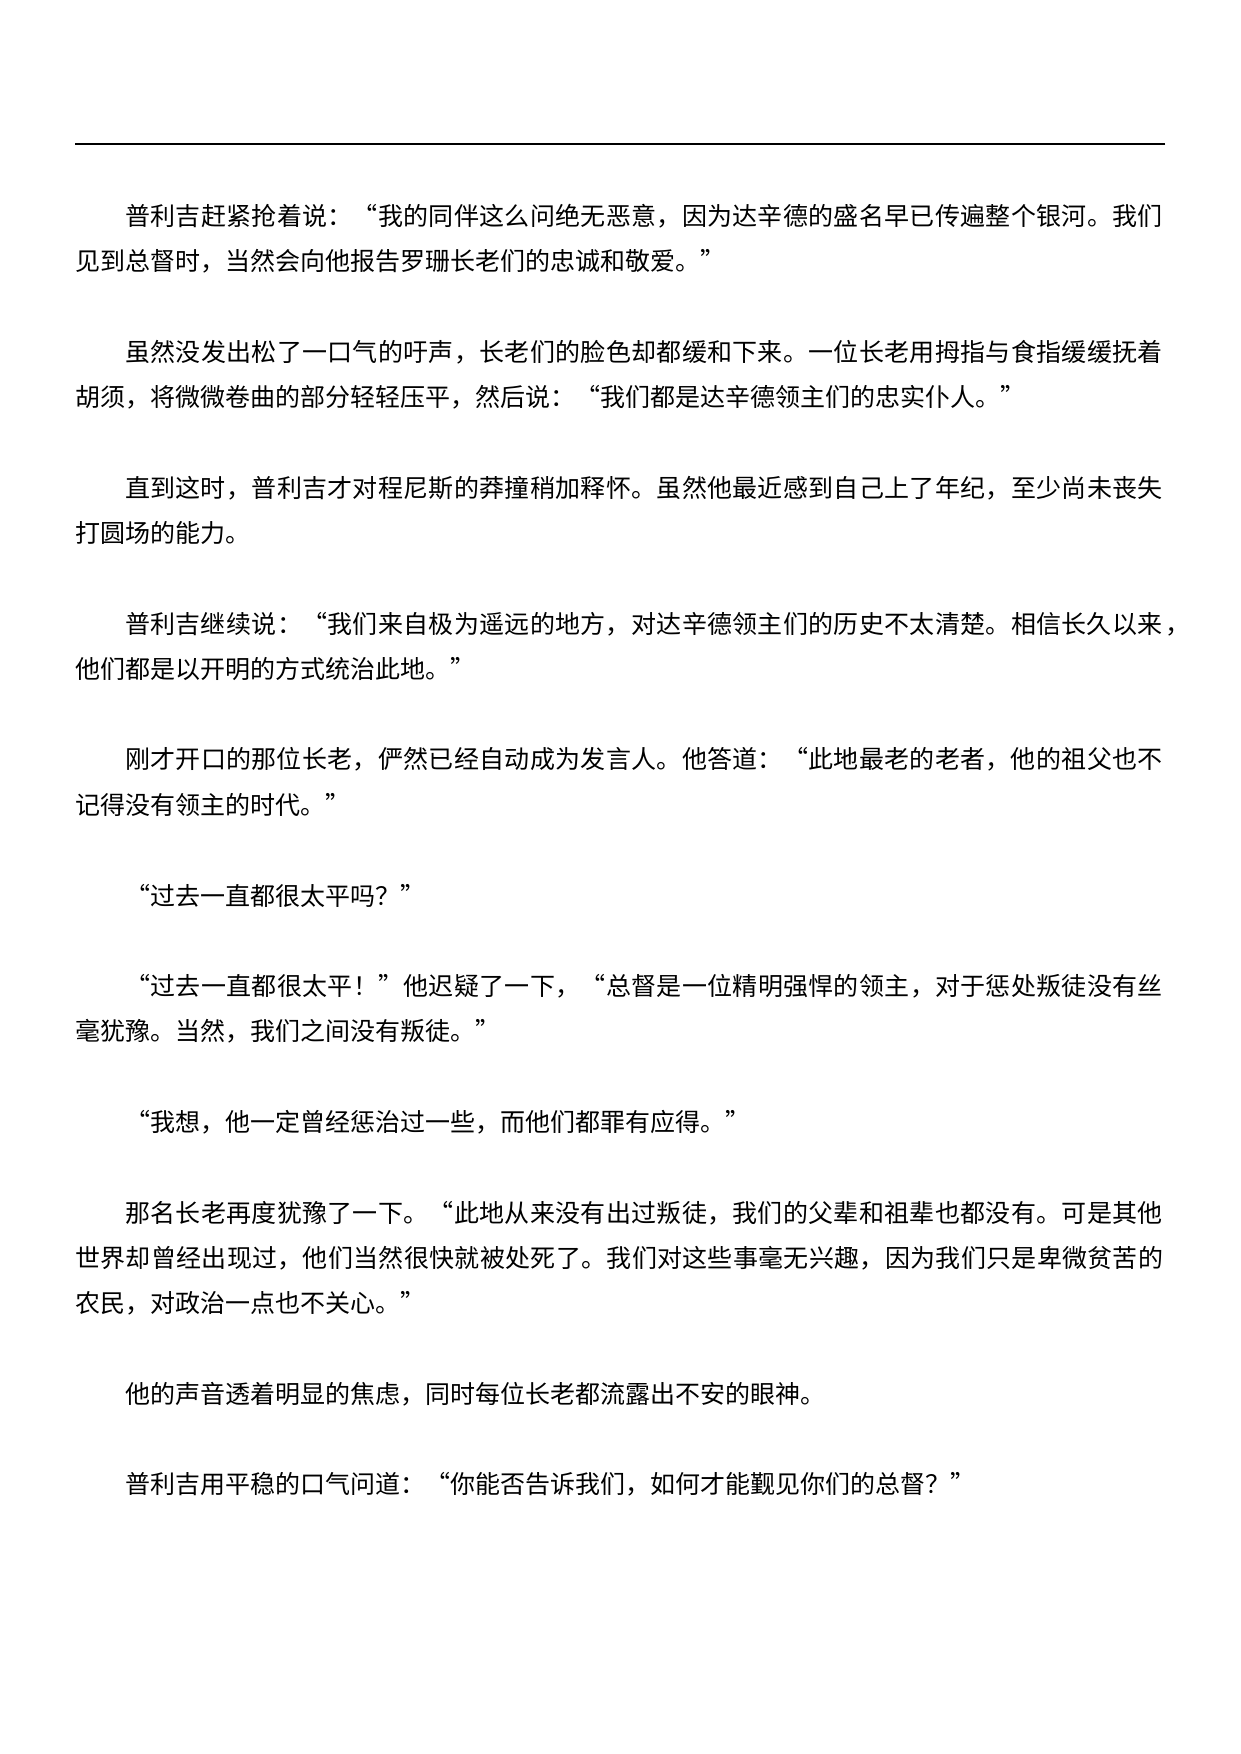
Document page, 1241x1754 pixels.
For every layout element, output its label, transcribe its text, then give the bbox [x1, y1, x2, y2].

text 他的声音透着明显的焦虑，同时每位长老都流露出不安的眼神。 [75, 1370, 1165, 1415]
text “我想，他一定曾经惩治过一些，而他们都罪有应得。” [75, 1098, 1165, 1143]
text 刚才开口的那位长老，俨然已经自动成为发言人。他答道：“此地最老的老者，他的祖父也不记得没有领主的时代。” [75, 736, 1165, 826]
text 普利吉赶紧抢着说：“我的同伴这么问绝无恶意，因为达辛德的盛名早已传遍整个银河。我们见到总督时，当然会向他报告罗珊长老们的忠诚和敬爱。” [75, 192, 1165, 282]
text 普利吉继续说：“我们来自极为遥远的地方，对达辛德领主们的历史不太清楚。相信长久以来，他们都是以开明的方式统治此地。” [75, 599, 1165, 690]
text “过去一直都很太平吗？” [75, 871, 1165, 917]
text 直到这时，普利吉才对程尼斯的莽撞稍加释怀。虽然他最近感到自己上了年纪，至少尚未丧失打圆场的能力。 [75, 464, 1165, 554]
text 虽然没发出松了一口气的吁声，长老们的脸色却都缓和下来。一位长老用拇指与食指缓缓抚着胡须，将微微卷曲的部分轻轻压平，然后说：“我们都是达辛德领主们的忠实仆人。” [75, 328, 1165, 418]
text “过去一直都很太平！”他迟疑了一下，“总督是一位精明强悍的领主，对于惩处叛徒没有丝毫犹豫。当然，我们之间没有叛徒。” [75, 962, 1165, 1053]
text 普利吉用平稳的口气问道：“你能否告诉我们，如何才能觐见你们的总督？” [75, 1461, 1165, 1506]
text 那名长老再度犹豫了一下。“此地从来没有出过叛徒，我们的父辈和祖辈也都没有。可是其他世界却曾经出现过，他们当然很快就被处死了。我们对这些事毫无兴趣，因为我们只是卑微贫苦的农民，对政治一点也不关心。” [75, 1189, 1165, 1324]
